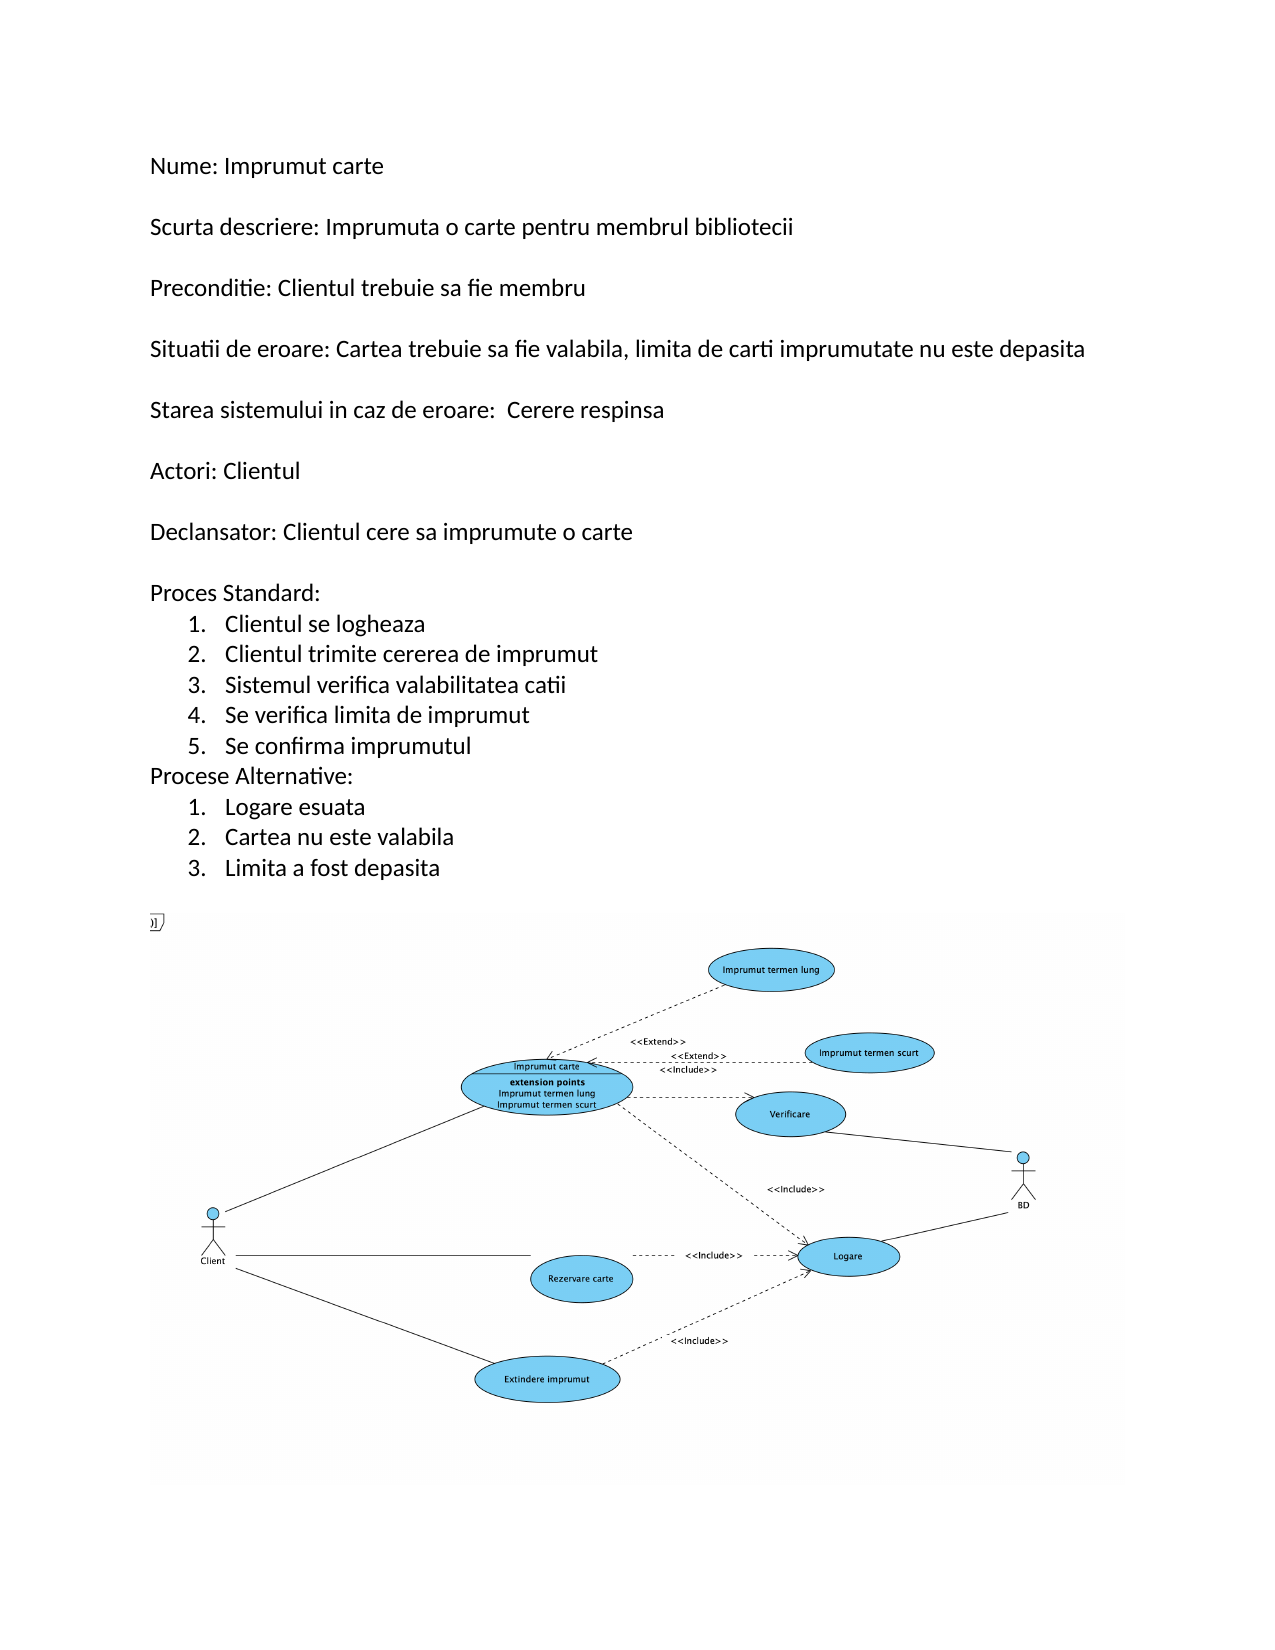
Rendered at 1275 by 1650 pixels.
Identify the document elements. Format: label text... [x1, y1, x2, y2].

list Logare esuata [187, 791, 1125, 821]
list Se confirma imprumutul [187, 730, 1125, 760]
text Scurta descriere: Imprumuta o carte pentru membrul bibliotecii [150, 211, 1125, 242]
list Sistemul verifica valabilitatea catii [187, 669, 1125, 699]
picture [150, 913, 1125, 1485]
text Starea sistemului in caz de eroare: Cerere respinsa [150, 394, 1125, 425]
list Clientul se logheaza [187, 608, 1125, 638]
text Preconditie: Clientul trebuie sa fie membru [150, 272, 1125, 303]
list Limita a fost depasita [187, 852, 1125, 882]
list Se verifica limita de imprumut [187, 699, 1125, 730]
text Declansator: Clientul cere sa imprumute o carte [150, 516, 1125, 547]
text Nume: Imprumut carte [150, 150, 1125, 181]
text Procese Alternative: [150, 760, 1125, 791]
text Situatii de eroare: Cartea trebuie sa fie valabila, limita de carti imprumutate nu este depasita [150, 333, 1125, 364]
list Cartea nu este valabila [187, 821, 1125, 852]
text Actori: Clientul [150, 455, 1125, 486]
text Proces Standard: [150, 577, 1125, 608]
list Clientul trimite cererea de imprumut [187, 638, 1125, 669]
